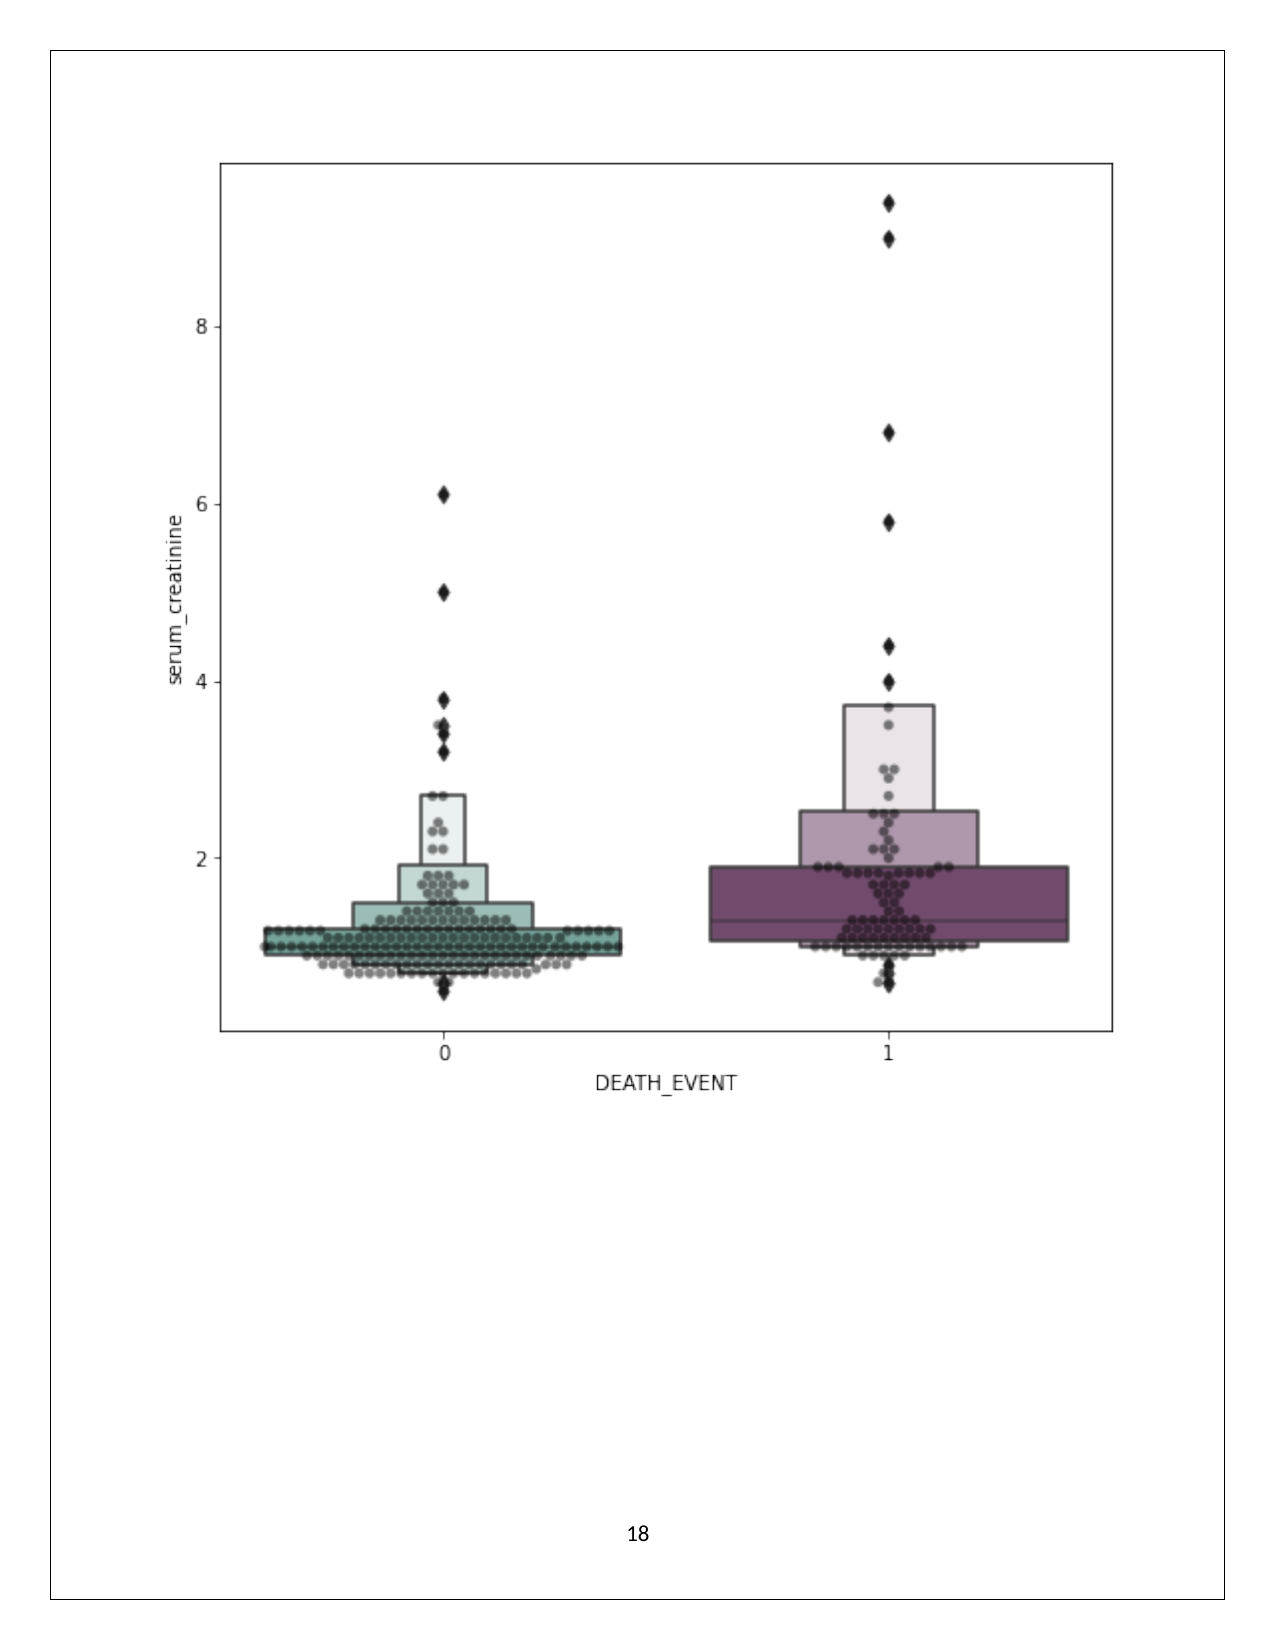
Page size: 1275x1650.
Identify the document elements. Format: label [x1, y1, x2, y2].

picture [150, 150, 1125, 1109]
